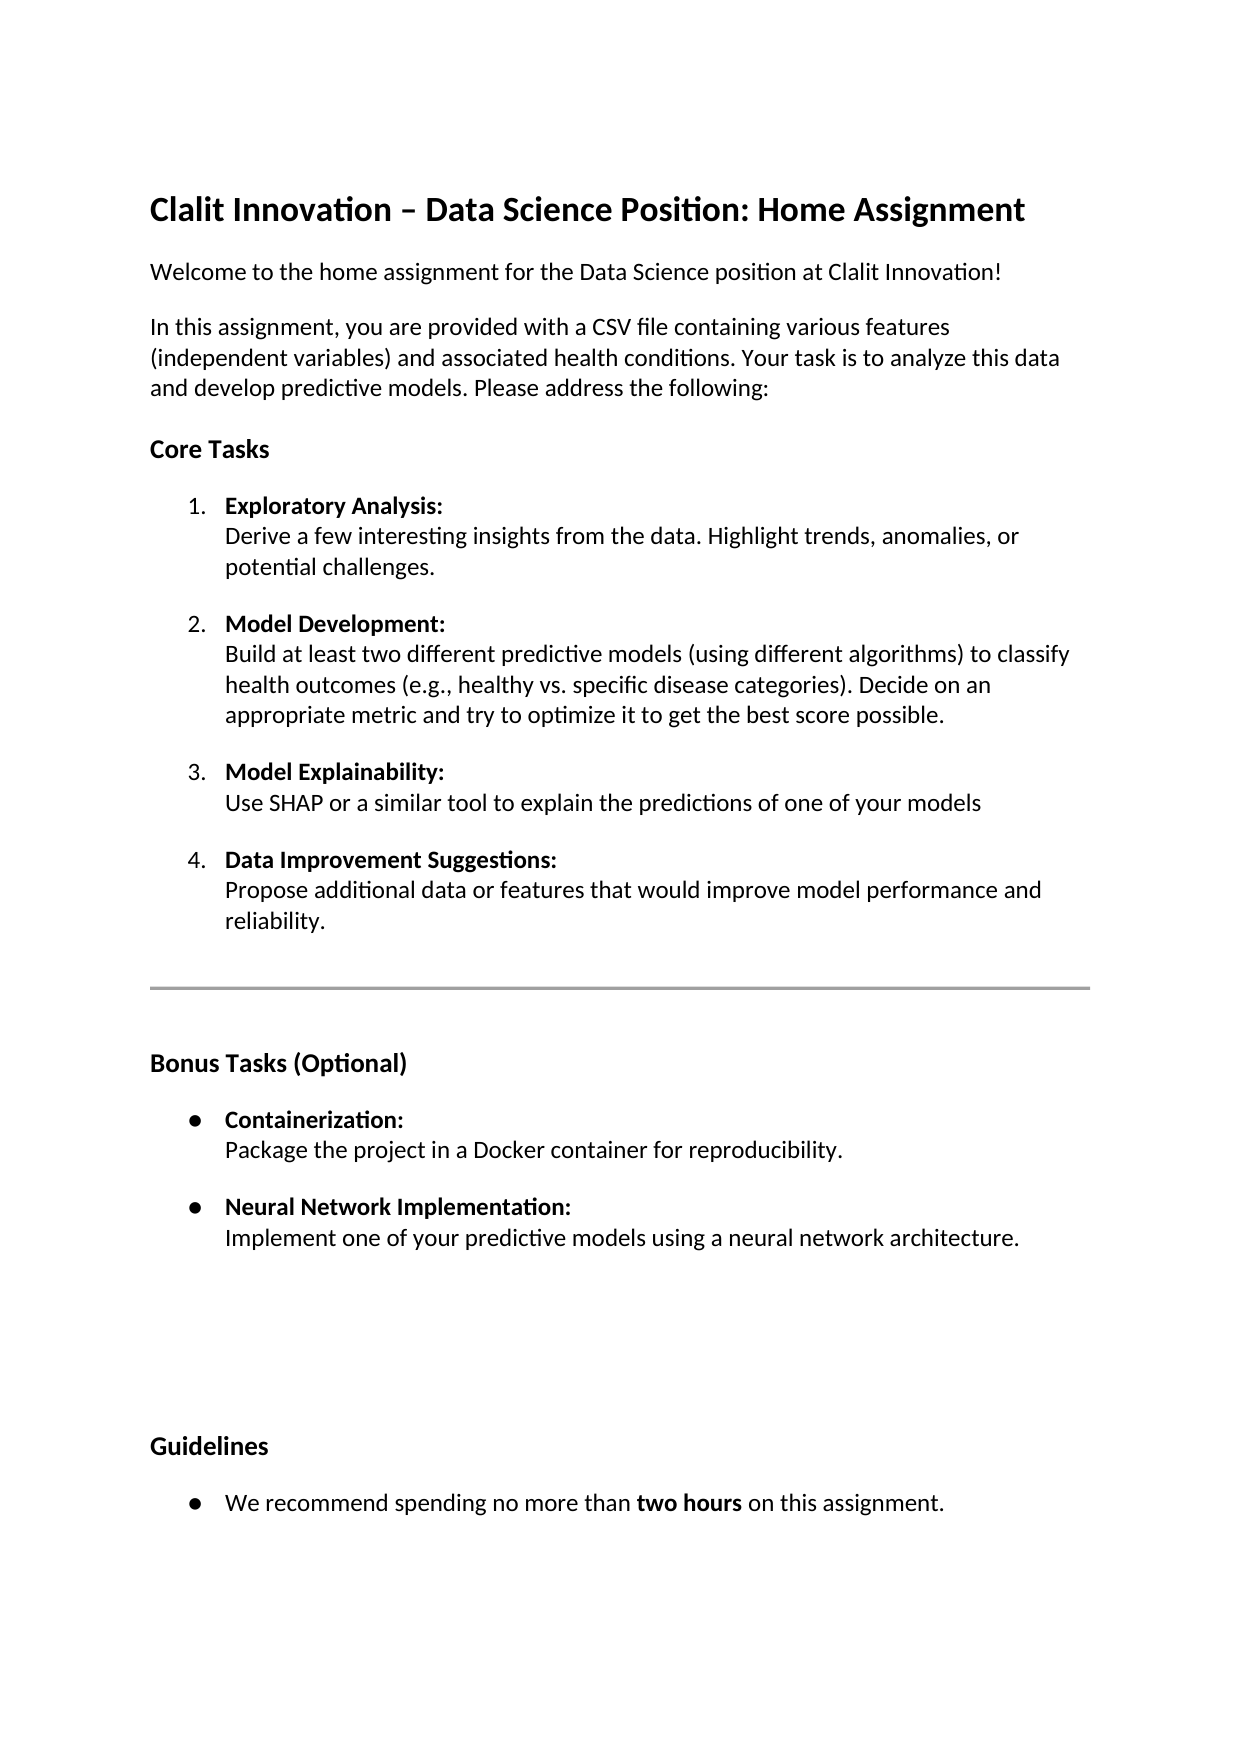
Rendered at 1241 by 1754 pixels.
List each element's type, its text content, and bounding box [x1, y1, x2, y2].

text In this assignment, you are provided with a CSV file containing various features (independent variables) and associated health conditions. Your task is to analyze this data and develop predictive models. Please address the following: [150, 311, 1090, 403]
list Data Improvement Suggestions: Propose additional data or features that would improve model performance and reliability. [187, 844, 1090, 962]
subtitle Guidelines [150, 1363, 1090, 1463]
list We recommend spending no more than two hours on this assignment. [187, 1488, 1090, 1544]
list Model Explainability: Use SHAP or a similar tool to explain the predictions of one of your models [187, 756, 1090, 844]
text Welcome to the home assignment for the Data Science position at Clalit Innovation! [150, 256, 1090, 286]
subtitle Bonus Tasks (Optional) [150, 1046, 1090, 1079]
list Neural Network Implementation: Implement one of your predictive models using a neural network architecture. [187, 1191, 1090, 1279]
list Exploratory Analysis: Derive a few interesting insights from the data. Highlight trends, anomalies, or potential challenges. [187, 490, 1090, 608]
subtitle Core Tasks [150, 432, 1090, 465]
list Containerization: Package the project in a Docker container for reproducibility. [187, 1104, 1090, 1191]
subtitle Clalit Innovation – Data Science Position: Home Assignment [150, 187, 1090, 231]
list Model Development: Build at least two different predictive models (using different algorithms) to classify health outcomes (e.g., healthy vs. specific disease categories). Decide on an appropriate metric and try to optimize it to get the best score possible. [187, 608, 1090, 756]
